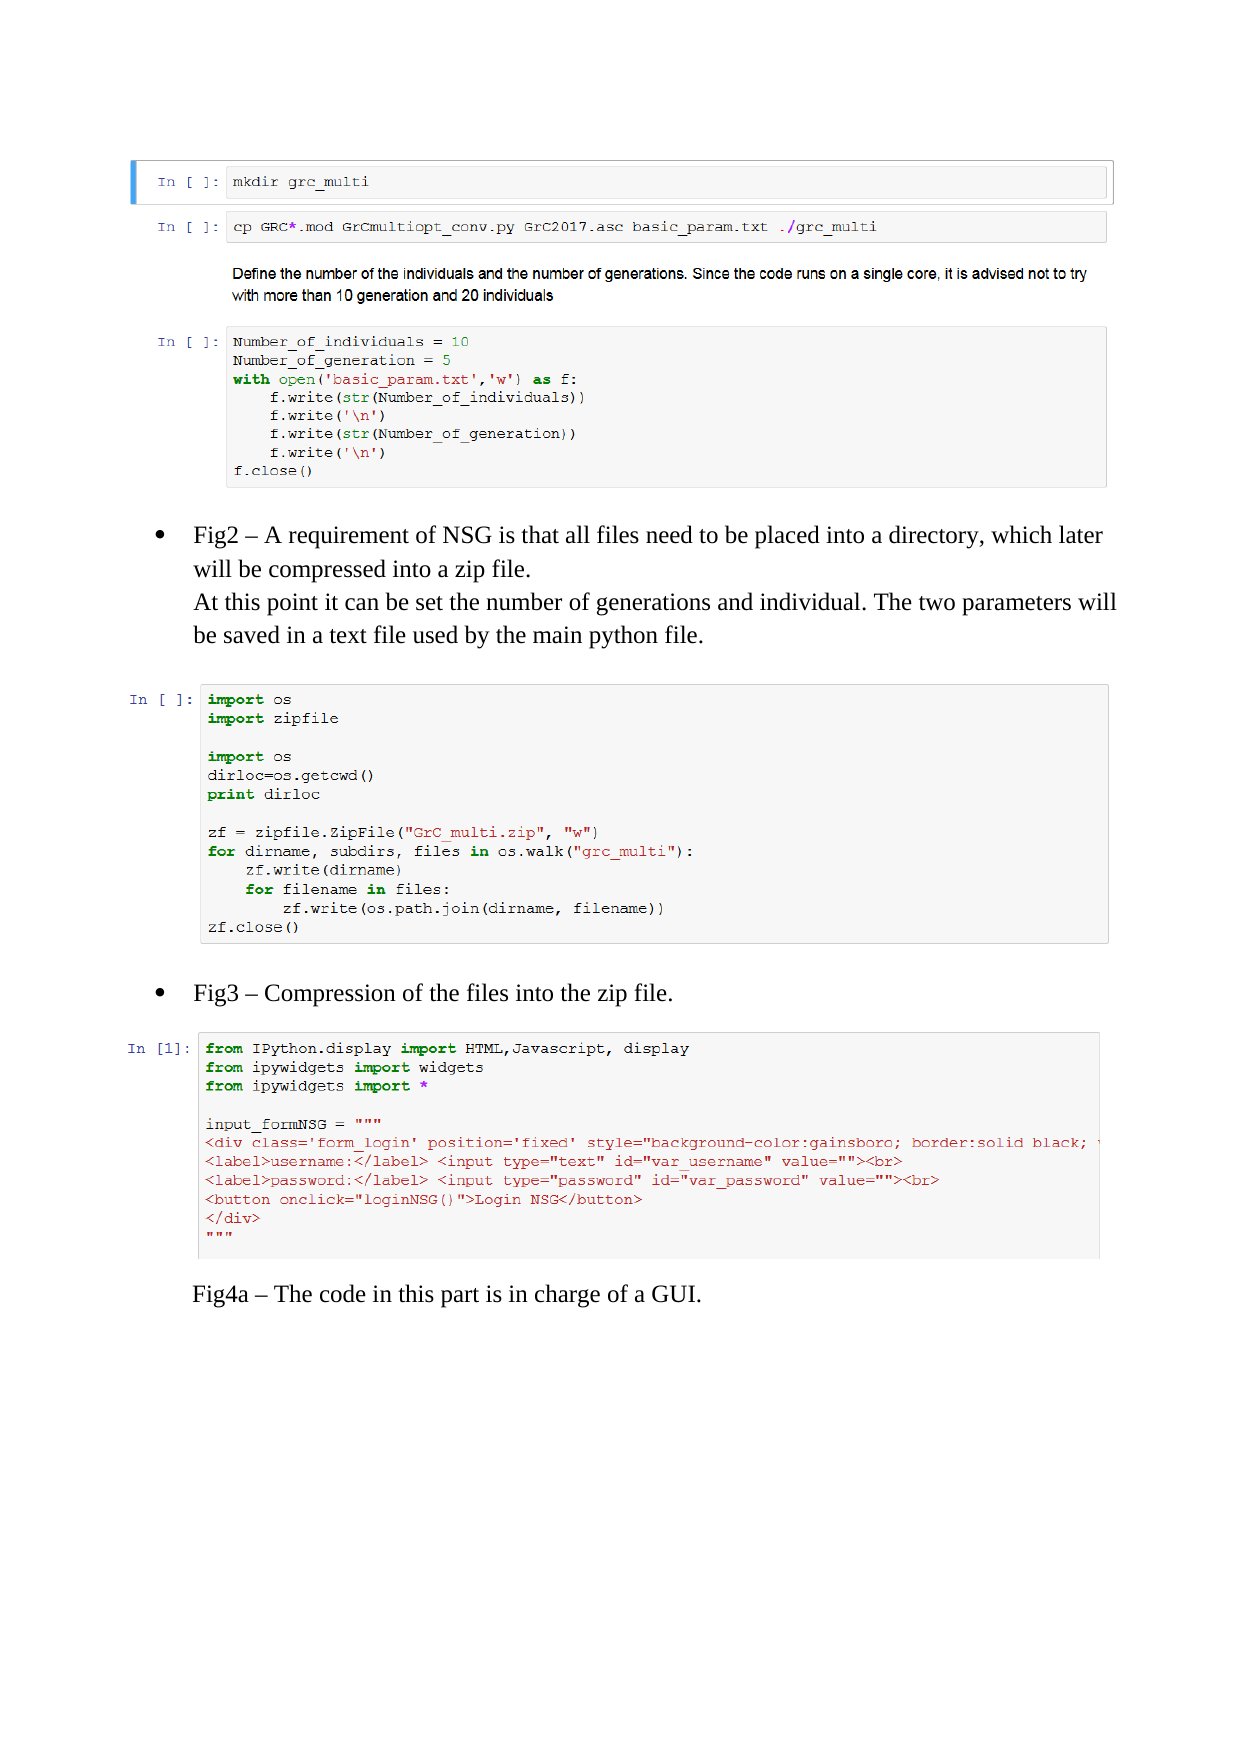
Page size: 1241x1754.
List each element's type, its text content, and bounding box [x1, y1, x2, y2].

picture [118, 147, 1123, 500]
picture [118, 669, 1123, 957]
picture [118, 1027, 1123, 1259]
list Fig3 – Compression of the files into the zip file. [156, 978, 1122, 1007]
list At this point it can be set the number of generations and individual. The two parameters will be saved in a text file used by the main python file. [193, 587, 1122, 648]
text Fig4a – The code in this part is in charge of a GUI. [192, 1279, 1122, 1308]
list Fig2 – A requirement of NSG is that all files need to be placed into a directory, which later will be compressed into a zip file. [156, 521, 1122, 582]
